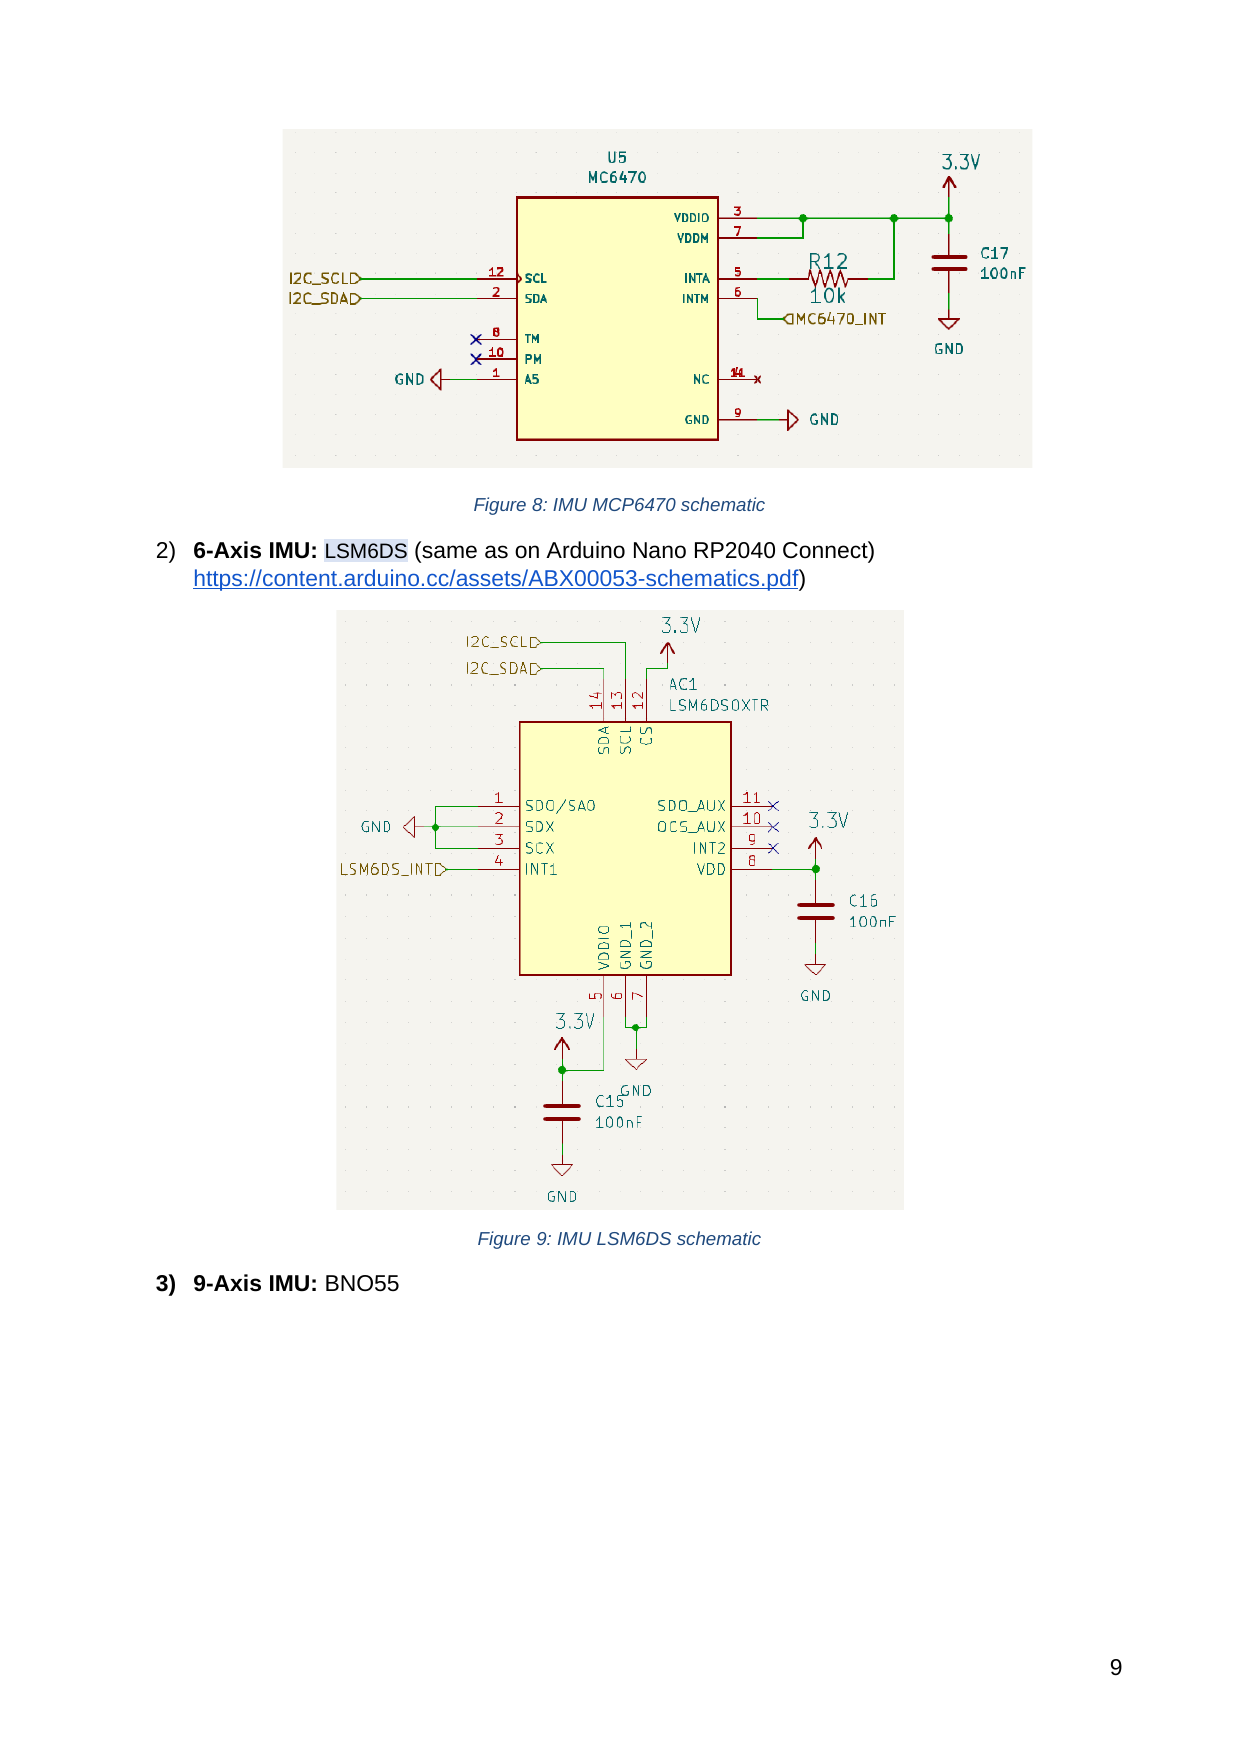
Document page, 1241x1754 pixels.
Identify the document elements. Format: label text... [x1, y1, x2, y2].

picture [336, 610, 904, 1210]
picture [282, 129, 1033, 468]
text Figure 9: IMU LSM6DS schematic [118, 1228, 1122, 1249]
text Figure 8: IMU MCP6470 schematic [118, 494, 1122, 516]
list 9-Axis IMU: BNO55 [156, 1270, 1122, 1297]
list 6-Axis IMU: LSM6DS (same as on Arduino Nano RP2040 Connect) https://content.arduino.cc/assets/ABX00053-schematics.pdf) [156, 537, 1122, 591]
